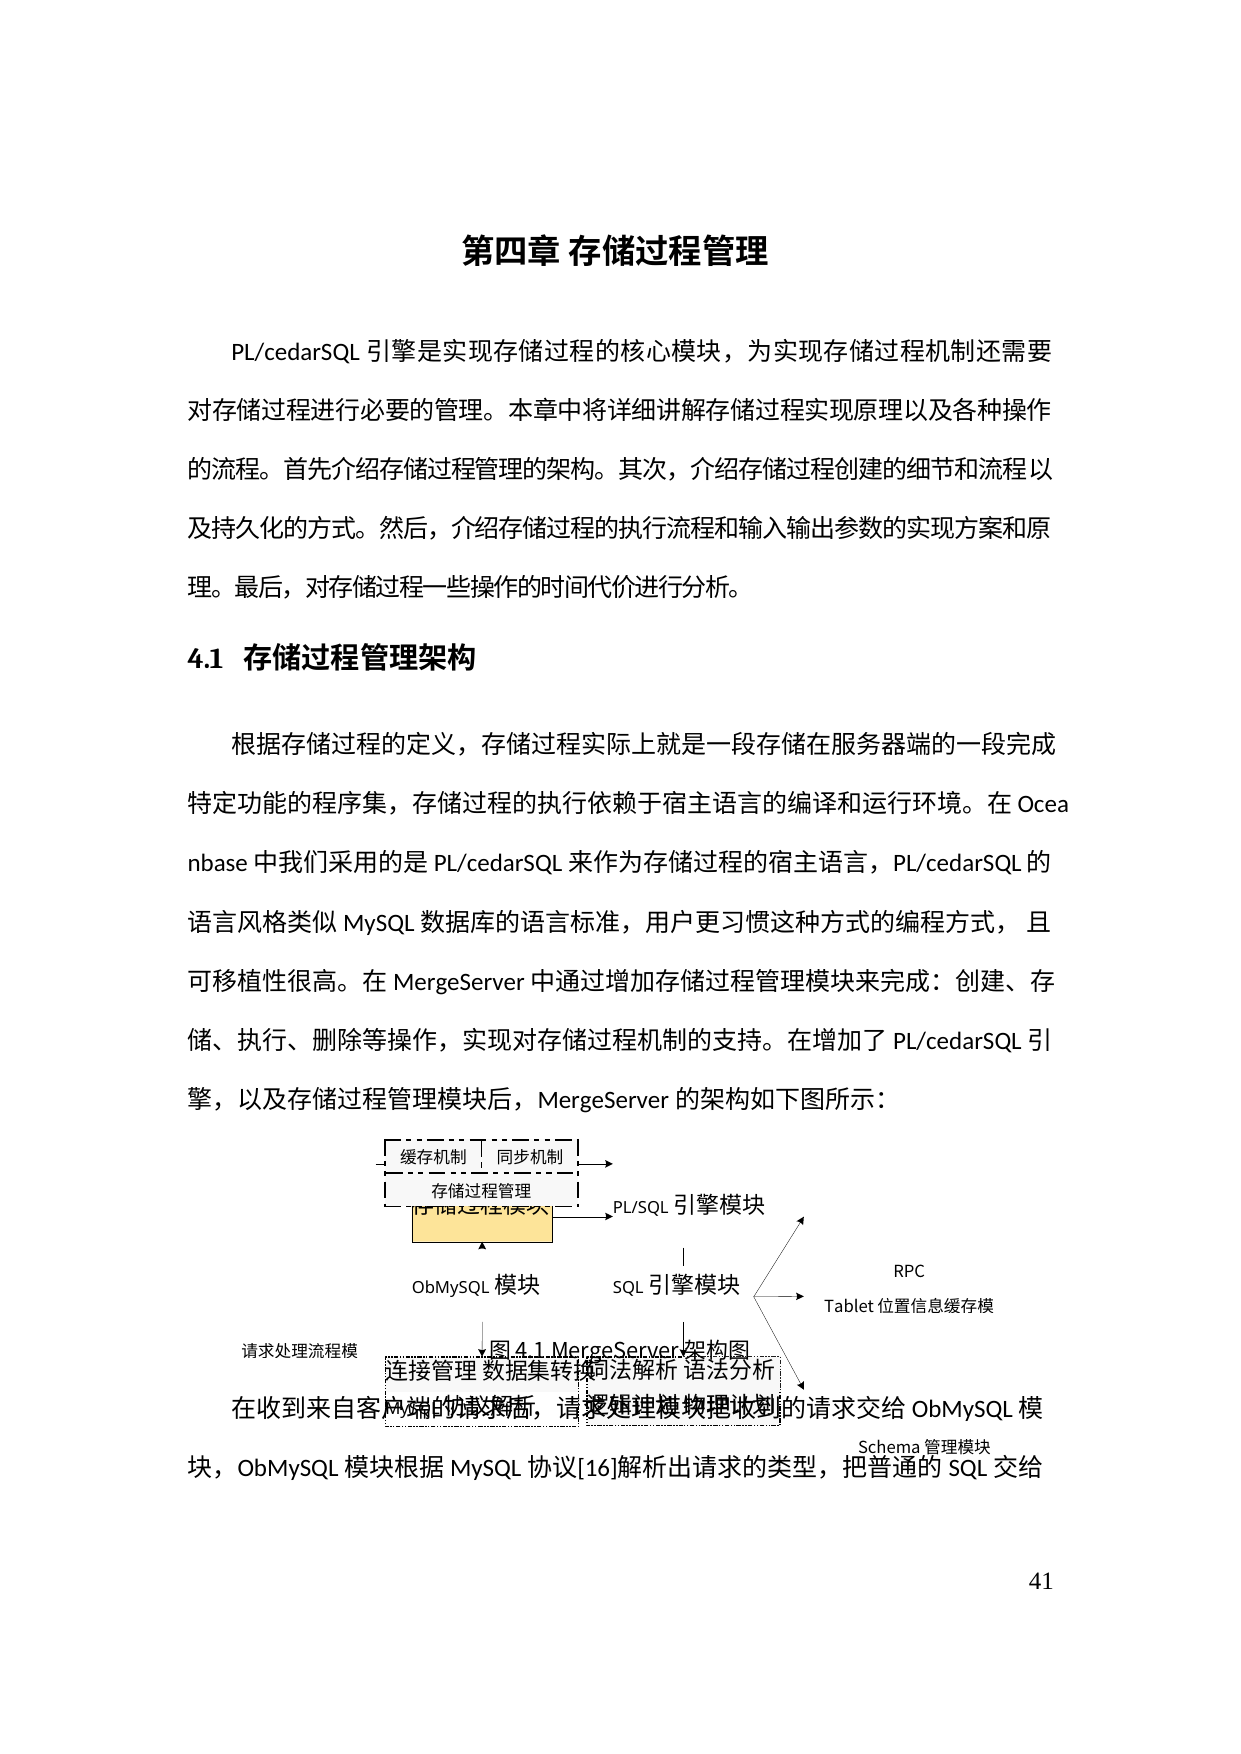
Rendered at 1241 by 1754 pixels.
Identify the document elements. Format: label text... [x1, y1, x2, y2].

text 在收到来自客户端的请求后，请求处理模块把收到的请求交给 ObMySQL 模块，ObMySQL 模块根据 MySQL 协议[16]解析出请求的类型，把普通的 SQL 交给 [187, 1388, 1059, 1484]
text PL/cedarSQL 引擎是实现存储过程的核心模块，为实现存储过程机制还需要对存储过程进行必要的管理。本章中将详细讲解存储过程实现原理以及各种操作的流程。首先介绍存储过程管理的架构。其次，介绍存储过程创建的细节和流程以及持久化的方式。然后，介绍存储过程的执行流程和输入输出参数的实现方案和原理。最后，对存储过程一些操作的时间代价进行分析。 [187, 331, 1053, 604]
subtitle 存储过程管理架构 [187, 635, 1240, 677]
table_cell 存储过程管理 [385, 1172, 578, 1206]
text 根据存储过程的定义，存储过程实际上就是一段存储在服务器端的一段完成特定功能的程序集，存储过程的执行依赖于宿主语言的编译和运行环境。在Oceanbase 中我们采用的是PL/cedarSQL 来作为存储过程的宿主语言，PL/cedarSQL的语言风格类似 MySQL 数据库的语言标准，用户更习惯这种方式的编程方式， 且可移植性很高。在 MergeServer 中通过增加存储过程管理模块来完成：创建、存储、执行、删除等操作，实现对存储过程机制的支持。在增加了 PL/cedarSQL 引擎，以及存储过程管理模块后，MergeServer 的架构如下图所示： [187, 725, 1070, 1115]
subtitle 第四章 存储过程管理 [461, 224, 1240, 273]
text 41 [173, 1566, 1053, 1594]
text 图 4.1 MergeServer 架构图 [489, 1333, 1240, 1365]
table_header 缓存机制 [385, 1139, 482, 1172]
table_header 同步机制 [482, 1139, 578, 1172]
